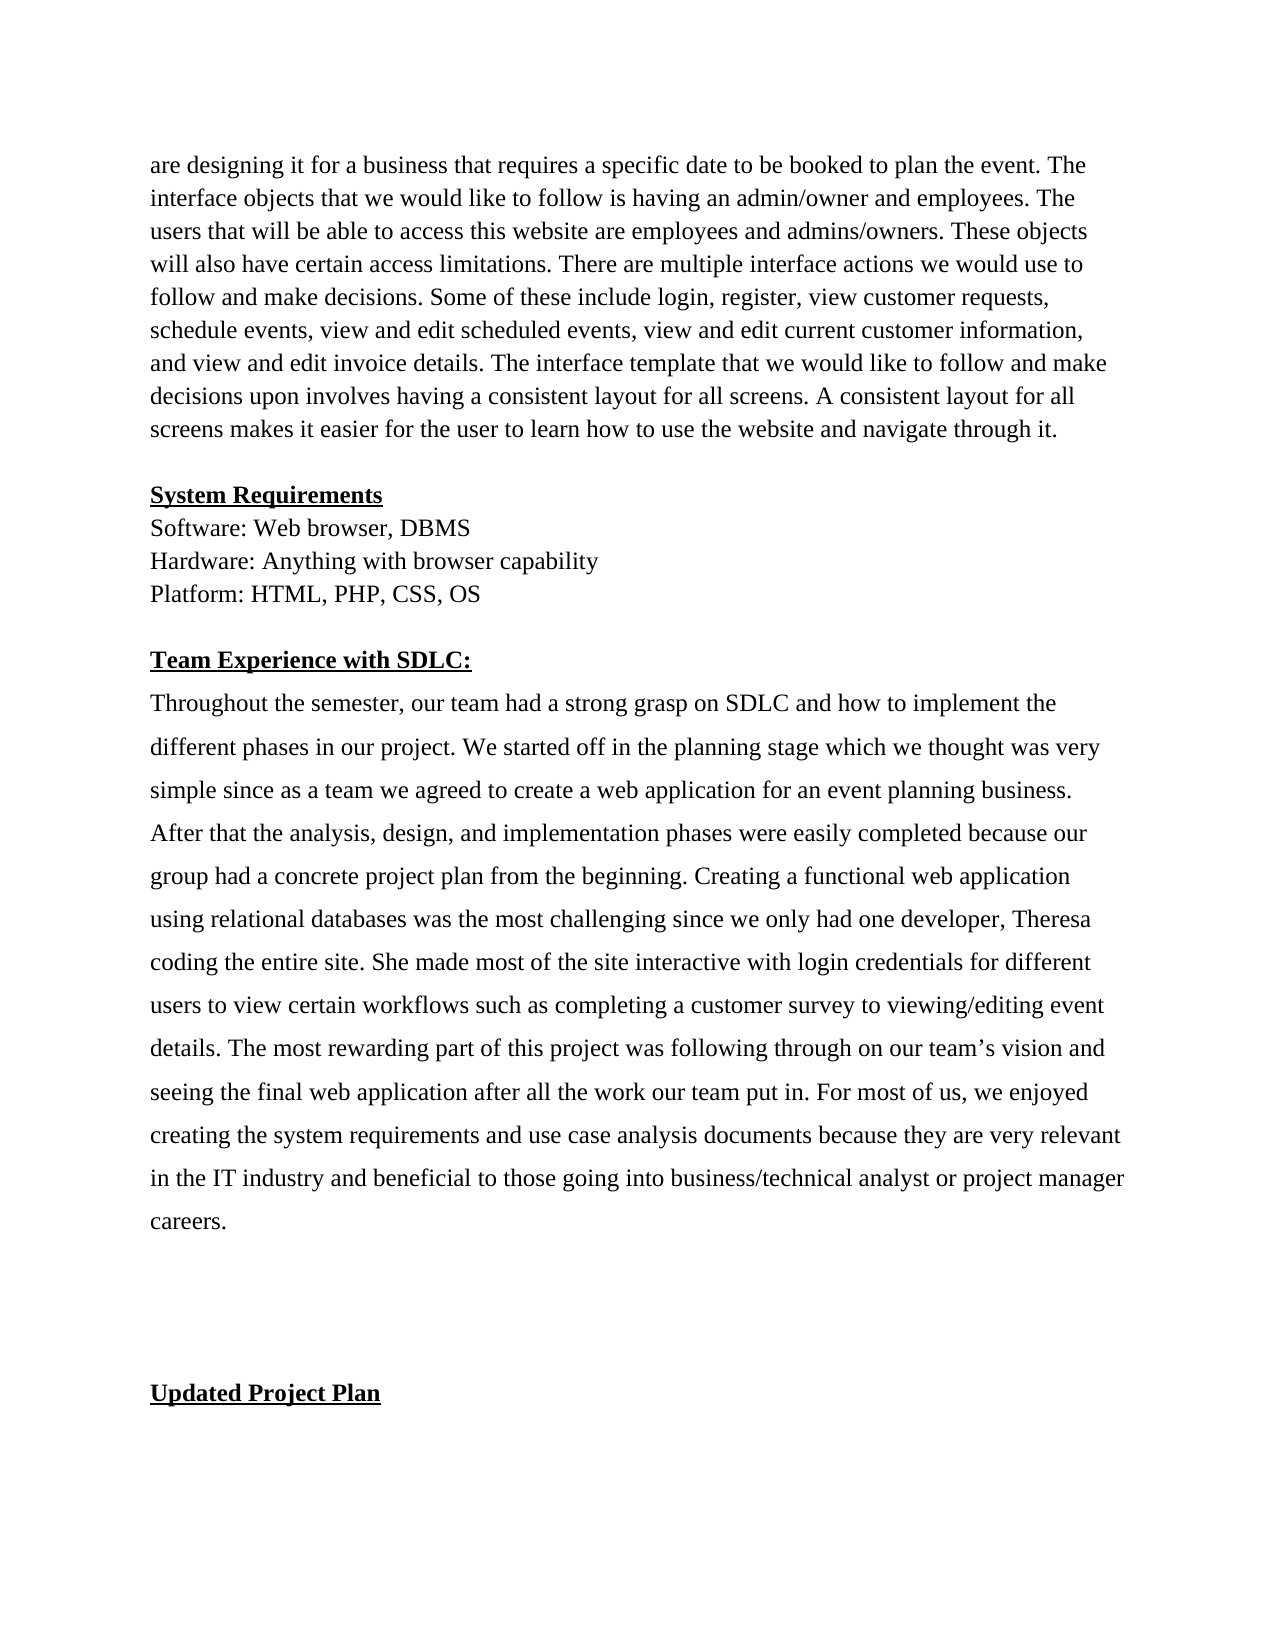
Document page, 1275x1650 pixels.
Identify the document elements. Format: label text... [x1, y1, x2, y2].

text Platform: HTML, PHP, CSS, OS [150, 579, 1125, 608]
text Throughout the semester, our team had a strong grasp on SDLC and how to implement the different phases in our project. We started off in the planning stage which we thought was very simple since as a team we agreed to create a web application for an event planning business. After that the analysis, design, and implementation phases were easily completed because our group had a concrete project plan from the beginning. Creating a functional web application using relational databases was the most challenging since we only had one developer, Theresa coding the entire site. She made most of the site interactive with login credentials for different users to view certain workflows such as completing a customer survey to viewing/editing event details. The most rewarding part of this project was following through on our team’s vision and seeing the final web application after all the work our team put in. For most of us, we enjoyed creating the system requirements and use case analysis documents because they are very relevant in the IT industry and beneficial to those going into business/technical analyst or project manager careers. [150, 688, 1125, 1235]
text Software: Web browser, DBMS [150, 513, 1125, 542]
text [150, 150, 1125, 443]
text Updated Project Plan [150, 1378, 1125, 1407]
text Hardware: Anything with browser capability [150, 546, 1125, 575]
text Team Experience with SDLC: [150, 645, 1125, 674]
text System Requirements [150, 480, 1125, 509]
